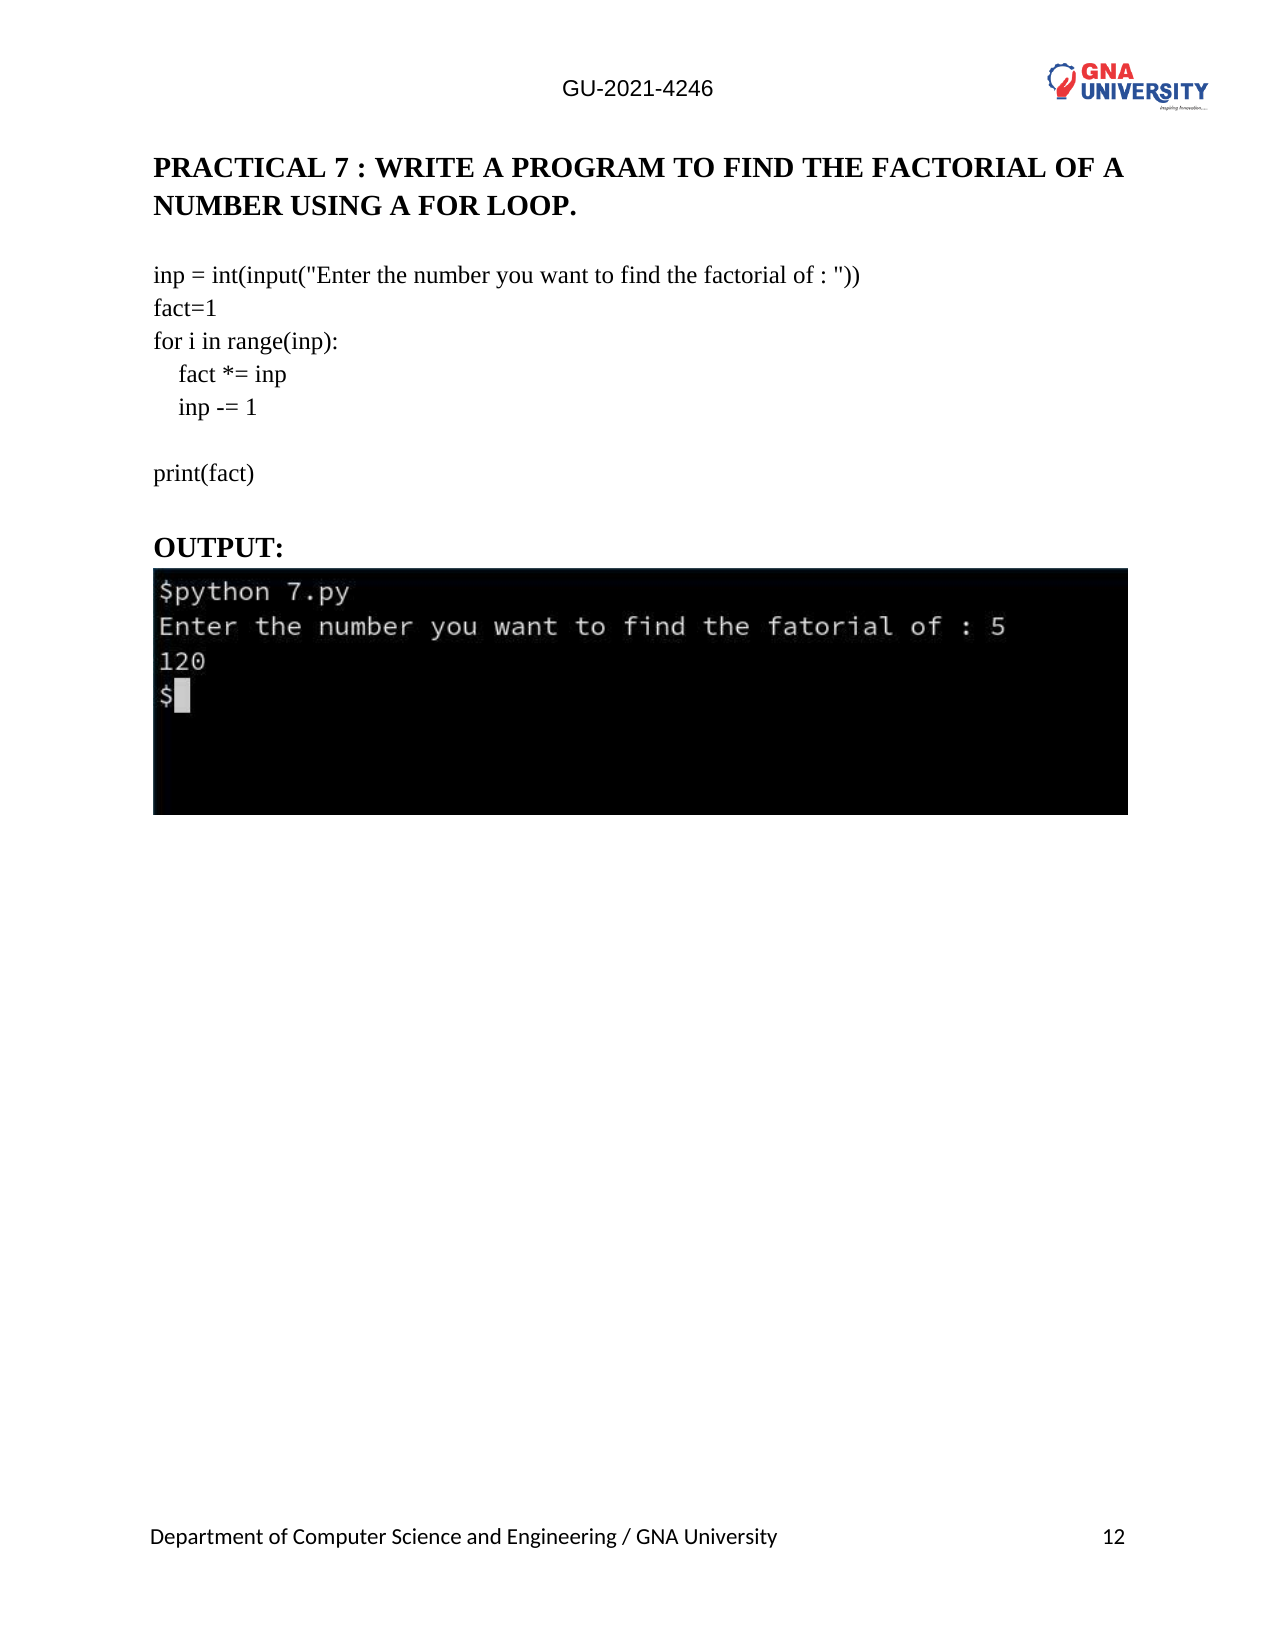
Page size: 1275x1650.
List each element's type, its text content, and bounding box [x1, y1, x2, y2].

text fact=1 [153, 293, 1125, 322]
text print(fact) [153, 458, 1125, 487]
picture [153, 568, 1128, 815]
text PRACTICAL 7 : WRITE A PROGRAM TO FIND THE FACTORIAL OF A NUMBER USING A FOR LOOP. [153, 150, 1125, 222]
text inp -= 1 [153, 392, 1125, 421]
text inp = int(input("Enter the number you want to find the factorial of : ")) [153, 260, 1125, 289]
picture [1036, 57, 1216, 112]
text OUTPUT: [153, 530, 1125, 563]
text fact *= inp [153, 359, 1125, 388]
text for i in range(inp): [153, 326, 1125, 355]
